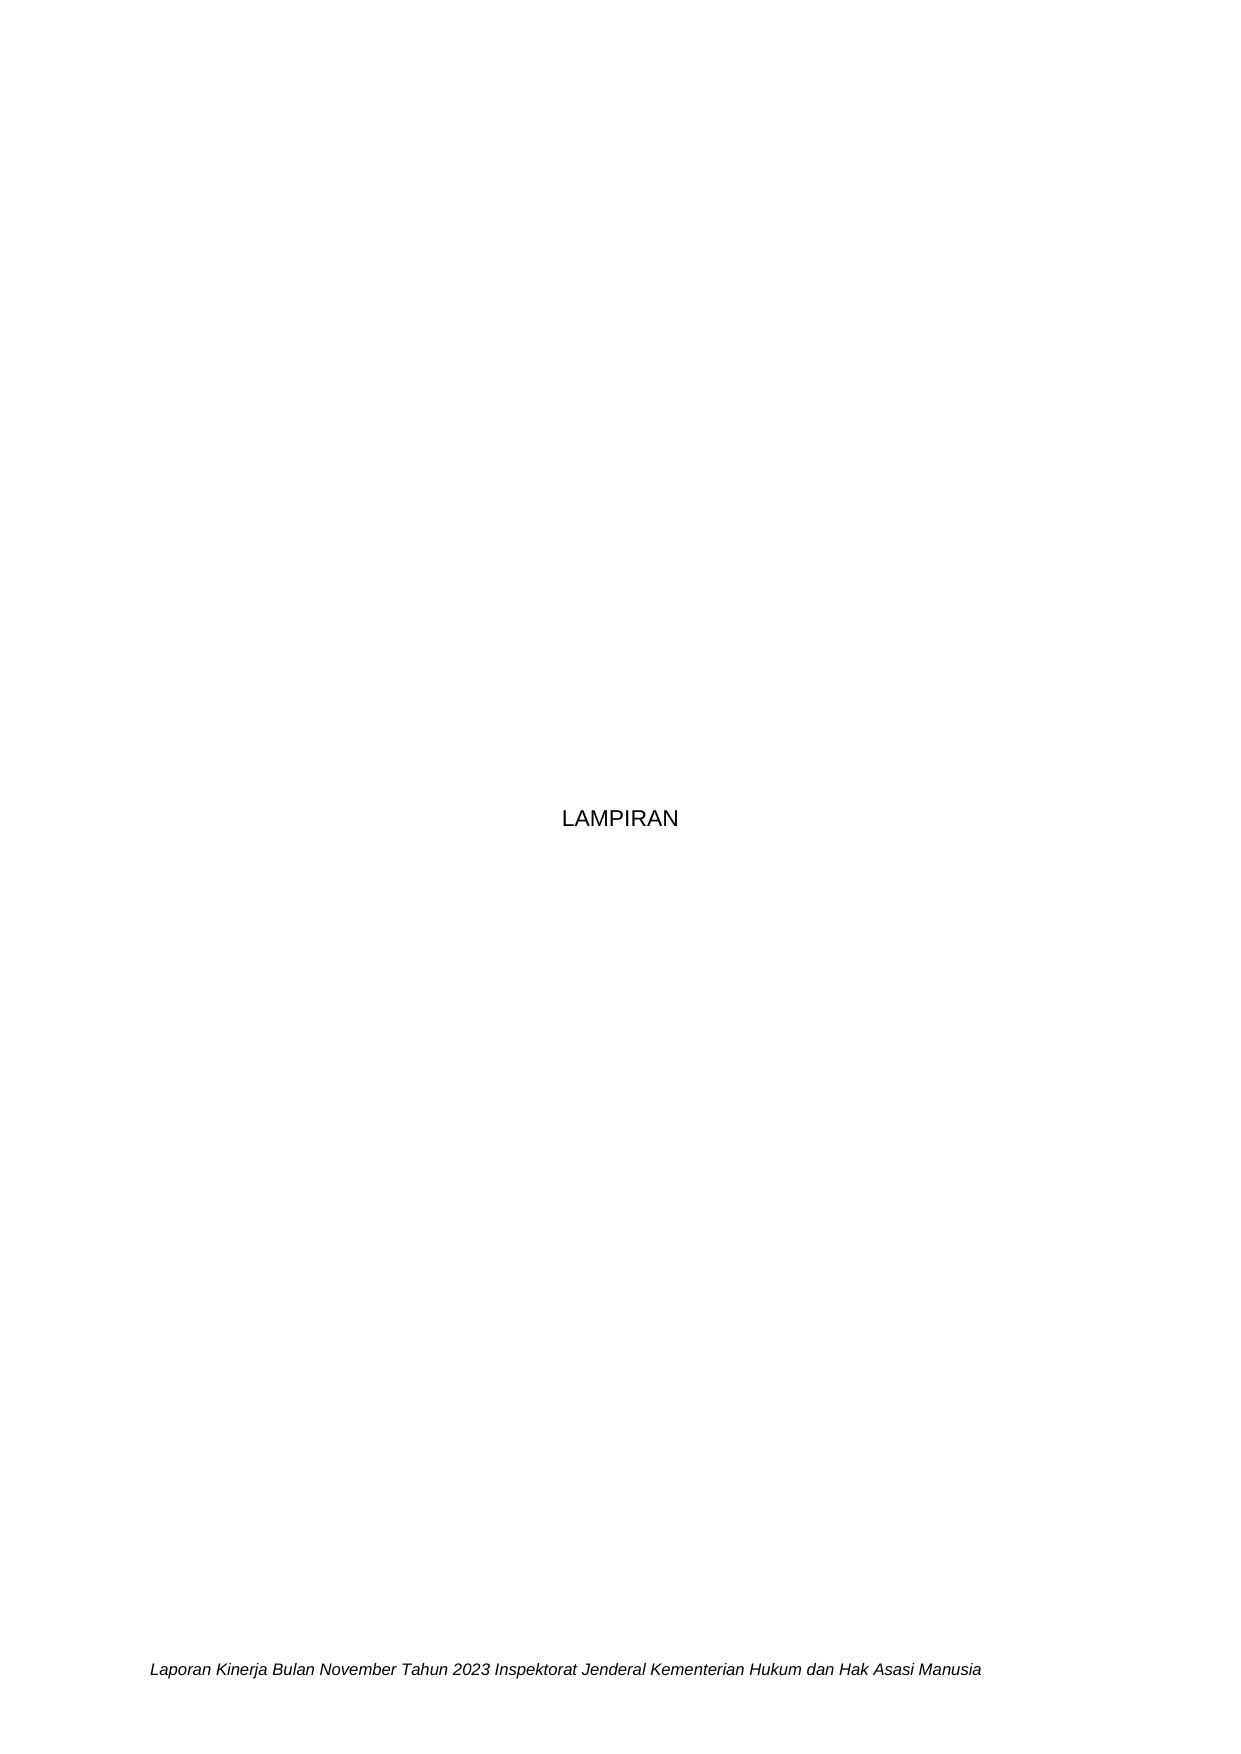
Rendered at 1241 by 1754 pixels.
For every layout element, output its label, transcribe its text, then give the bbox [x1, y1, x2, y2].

list LAMPIRAN [150, 805, 1090, 831]
